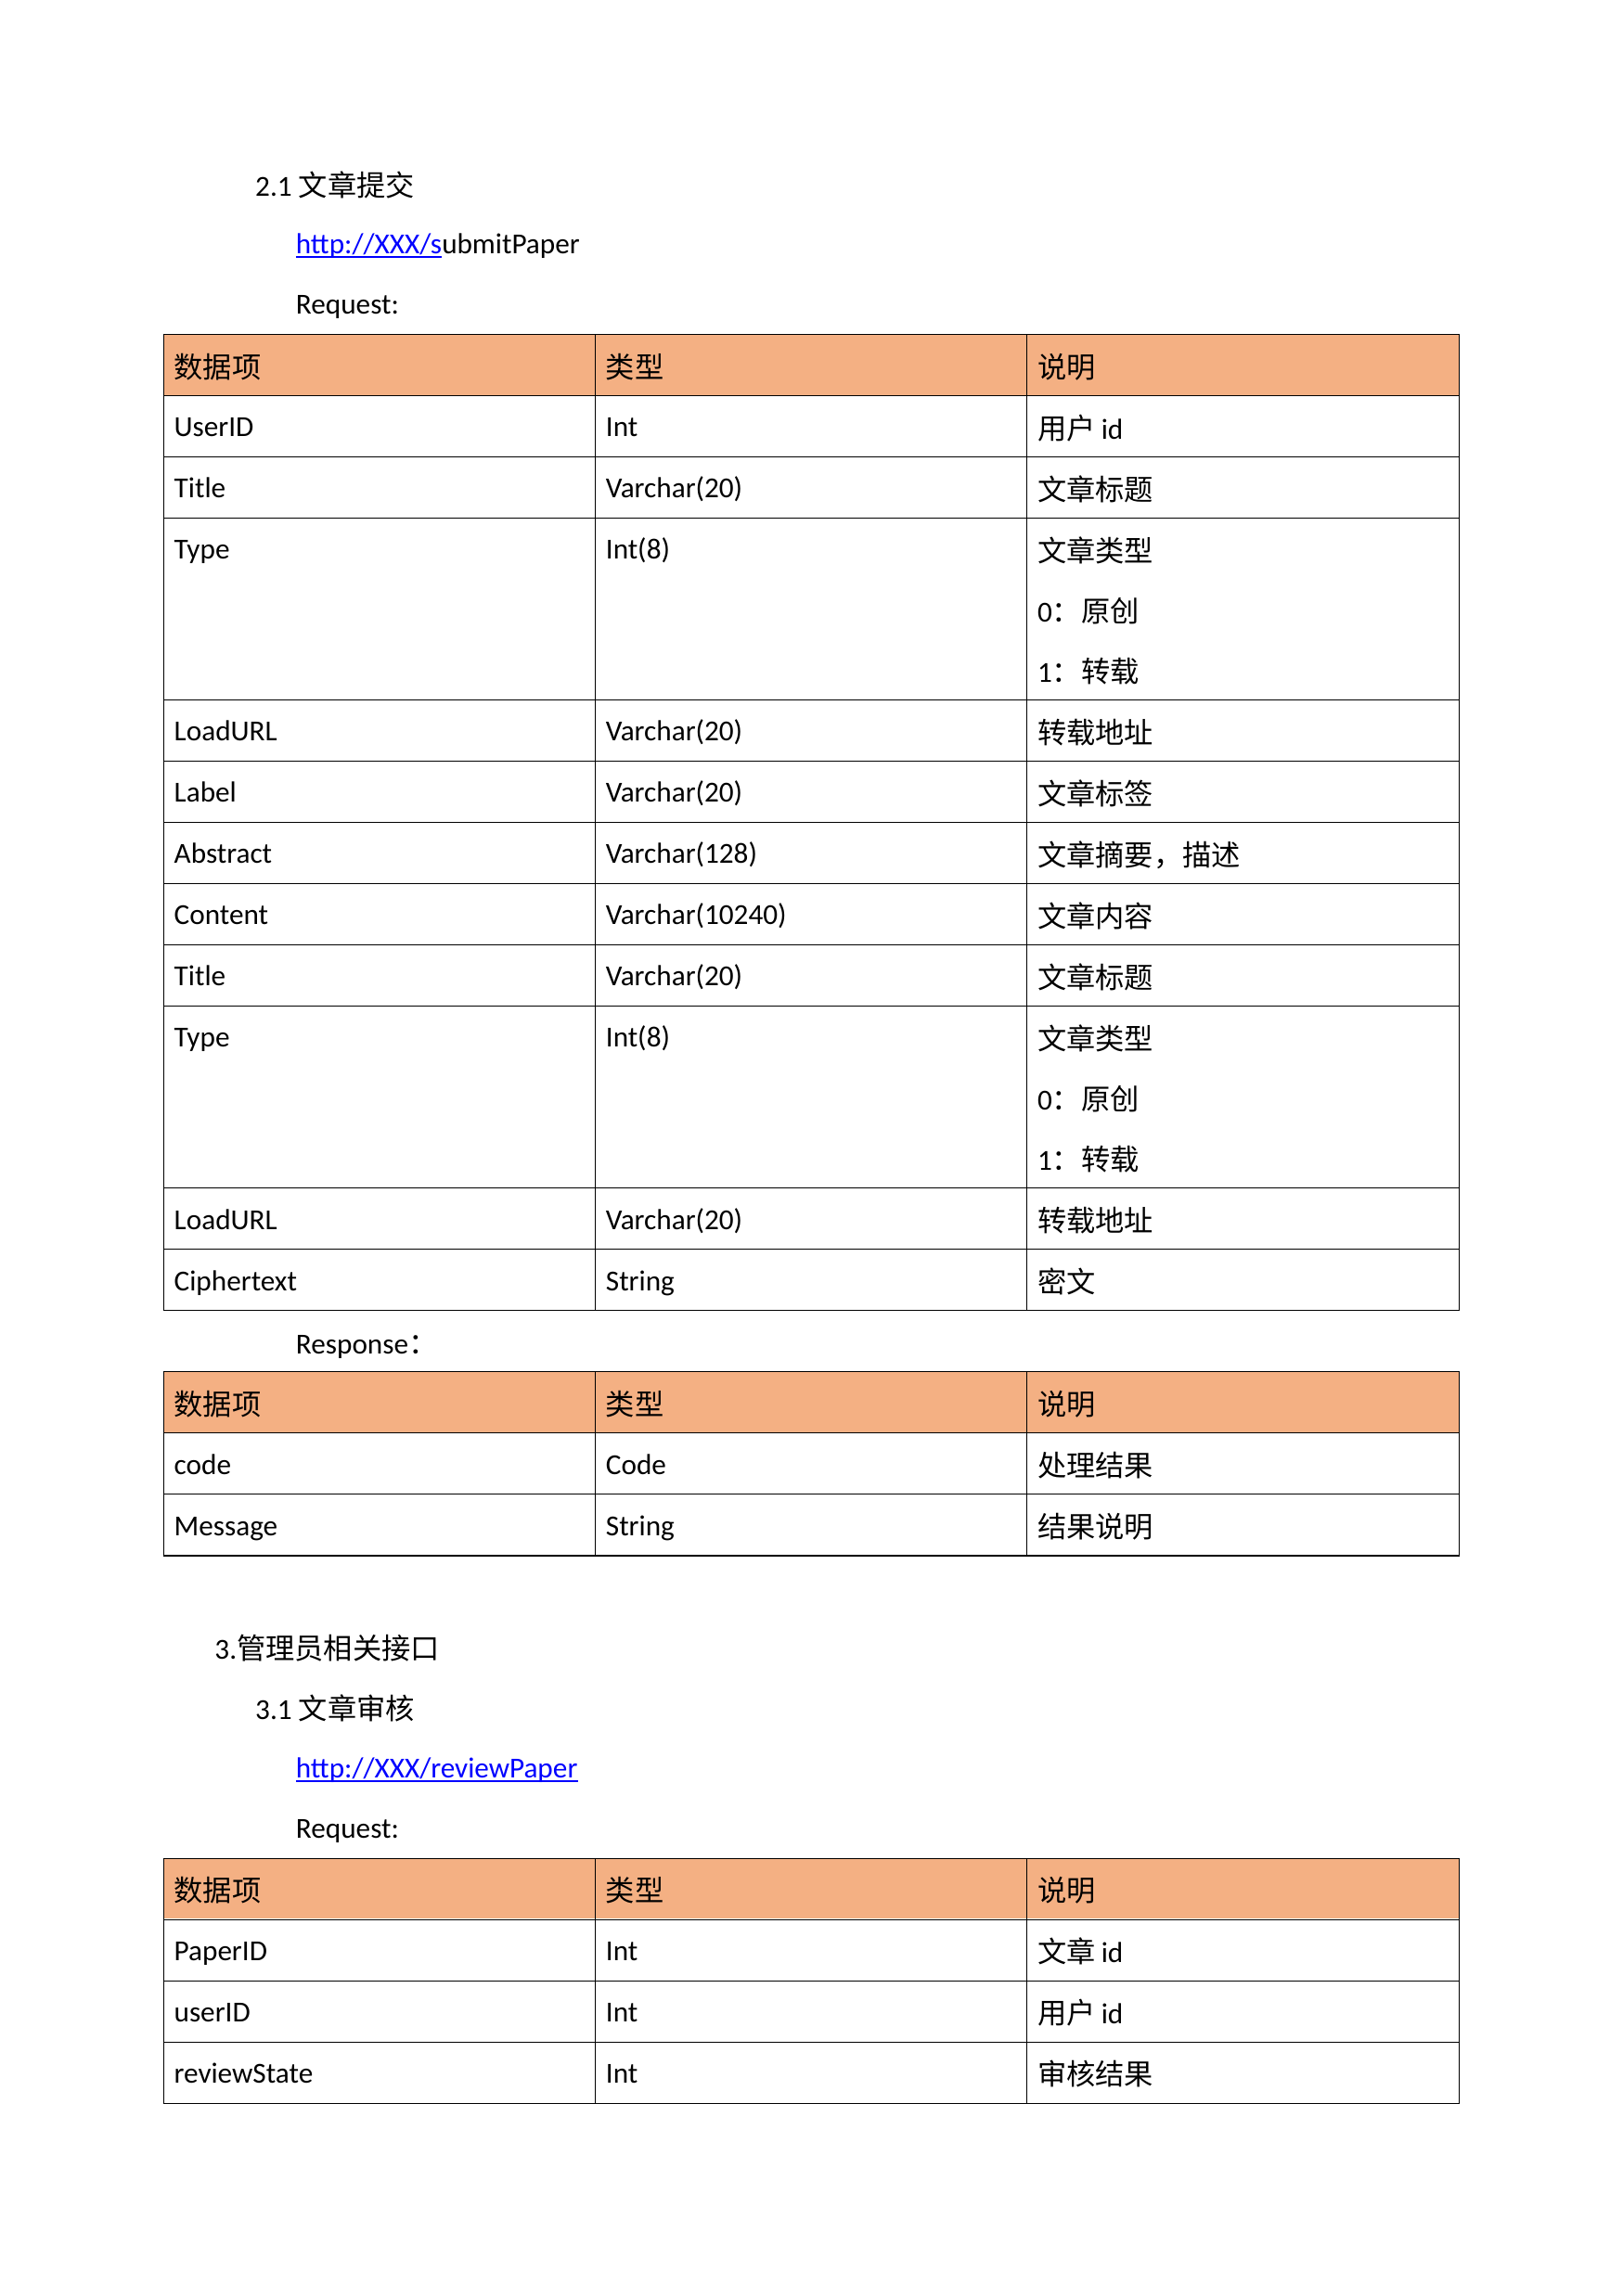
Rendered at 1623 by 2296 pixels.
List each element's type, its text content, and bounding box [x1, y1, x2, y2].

table_cell String [596, 1250, 1026, 1310]
table_cell Ciphertext [164, 1250, 595, 1310]
table_header 类型 [596, 1859, 1026, 1918]
table_header 数据项 [164, 1859, 595, 1918]
table_header 说明 [1027, 1372, 1459, 1432]
table_cell Varchar(20) [596, 457, 1026, 518]
table_cell 文章内容 [1027, 884, 1459, 944]
table_cell Varchar(20) [596, 1188, 1026, 1249]
table_cell 文章标签 [1027, 762, 1459, 822]
list 3.1 文章审核 [214, 1676, 1449, 1737]
list Response： [255, 1311, 1449, 1371]
list 管理员相关接口 [174, 1616, 1449, 1676]
table_cell Message [164, 1494, 595, 1555]
table_cell 审核结果 0：通过 1：拒绝 [1027, 2043, 1459, 2103]
table_header 类型 [596, 335, 1026, 395]
table_cell code [164, 1433, 595, 1494]
table_cell Int [596, 1920, 1026, 1980]
table_cell Varchar(20) [596, 700, 1026, 761]
table_header 说明 [1027, 335, 1459, 395]
table_header 数据项 [164, 335, 595, 395]
table_cell 结果说明 [1027, 1494, 1459, 1555]
table_cell Int(8) [596, 519, 1026, 699]
table_cell 转载地址 [1027, 1188, 1459, 1249]
table_cell reviewState [164, 2043, 595, 2103]
table_cell 文章类型 0：原创 1：转载 [1027, 519, 1459, 699]
table_cell 处理结果 [1027, 1433, 1459, 1494]
table_cell 密文 [1027, 1250, 1459, 1310]
table_header 数据项 [164, 1372, 595, 1432]
table_cell 用户id [1027, 396, 1459, 456]
table_cell Varchar(20) [596, 945, 1026, 1006]
table_cell Title [164, 457, 595, 518]
table_cell LoadURL [164, 700, 595, 761]
table_cell Type [164, 1007, 595, 1187]
table_cell Int [596, 2043, 1026, 2103]
table_cell 文章类型 0：原创 1：转载 [1027, 1007, 1459, 1187]
table_cell Varchar(20) [596, 762, 1026, 822]
table_cell 文章摘要，描述 [1027, 823, 1459, 883]
list Request: [255, 1797, 1449, 1857]
table_cell Type [164, 519, 595, 699]
table_cell Int [596, 1982, 1026, 2042]
table_cell String [596, 1494, 1026, 1555]
table_cell Int [596, 396, 1026, 456]
table_cell Code [596, 1433, 1026, 1494]
list 2.1 文章提交 [214, 153, 1449, 213]
table_cell 文章标题 [1027, 457, 1459, 518]
list http://XXX/submitPaper [255, 213, 1449, 274]
table_cell Varchar(128) [596, 823, 1026, 883]
table_cell Varchar(10240) [596, 884, 1026, 944]
table_cell userID [164, 1982, 595, 2042]
table_cell PaperID [164, 1920, 595, 1980]
table_cell 文章标题 [1027, 945, 1459, 1006]
table_cell Content [164, 884, 595, 944]
list http://XXX/reviewPaper [255, 1737, 1449, 1797]
table_cell Label [164, 762, 595, 822]
table_cell Int(8) [596, 1007, 1026, 1187]
table_header 类型 [596, 1372, 1026, 1432]
table_cell UserID [164, 396, 595, 456]
table_cell Title [164, 945, 595, 1006]
table_cell 用户id [1027, 1982, 1459, 2042]
list Request: [255, 274, 1449, 334]
table_header 说明 [1027, 1859, 1459, 1918]
table_cell LoadURL [164, 1188, 595, 1249]
table_cell Abstract [164, 823, 595, 883]
table_cell 文章id [1027, 1920, 1459, 1980]
table_cell 转载地址 [1027, 700, 1459, 761]
